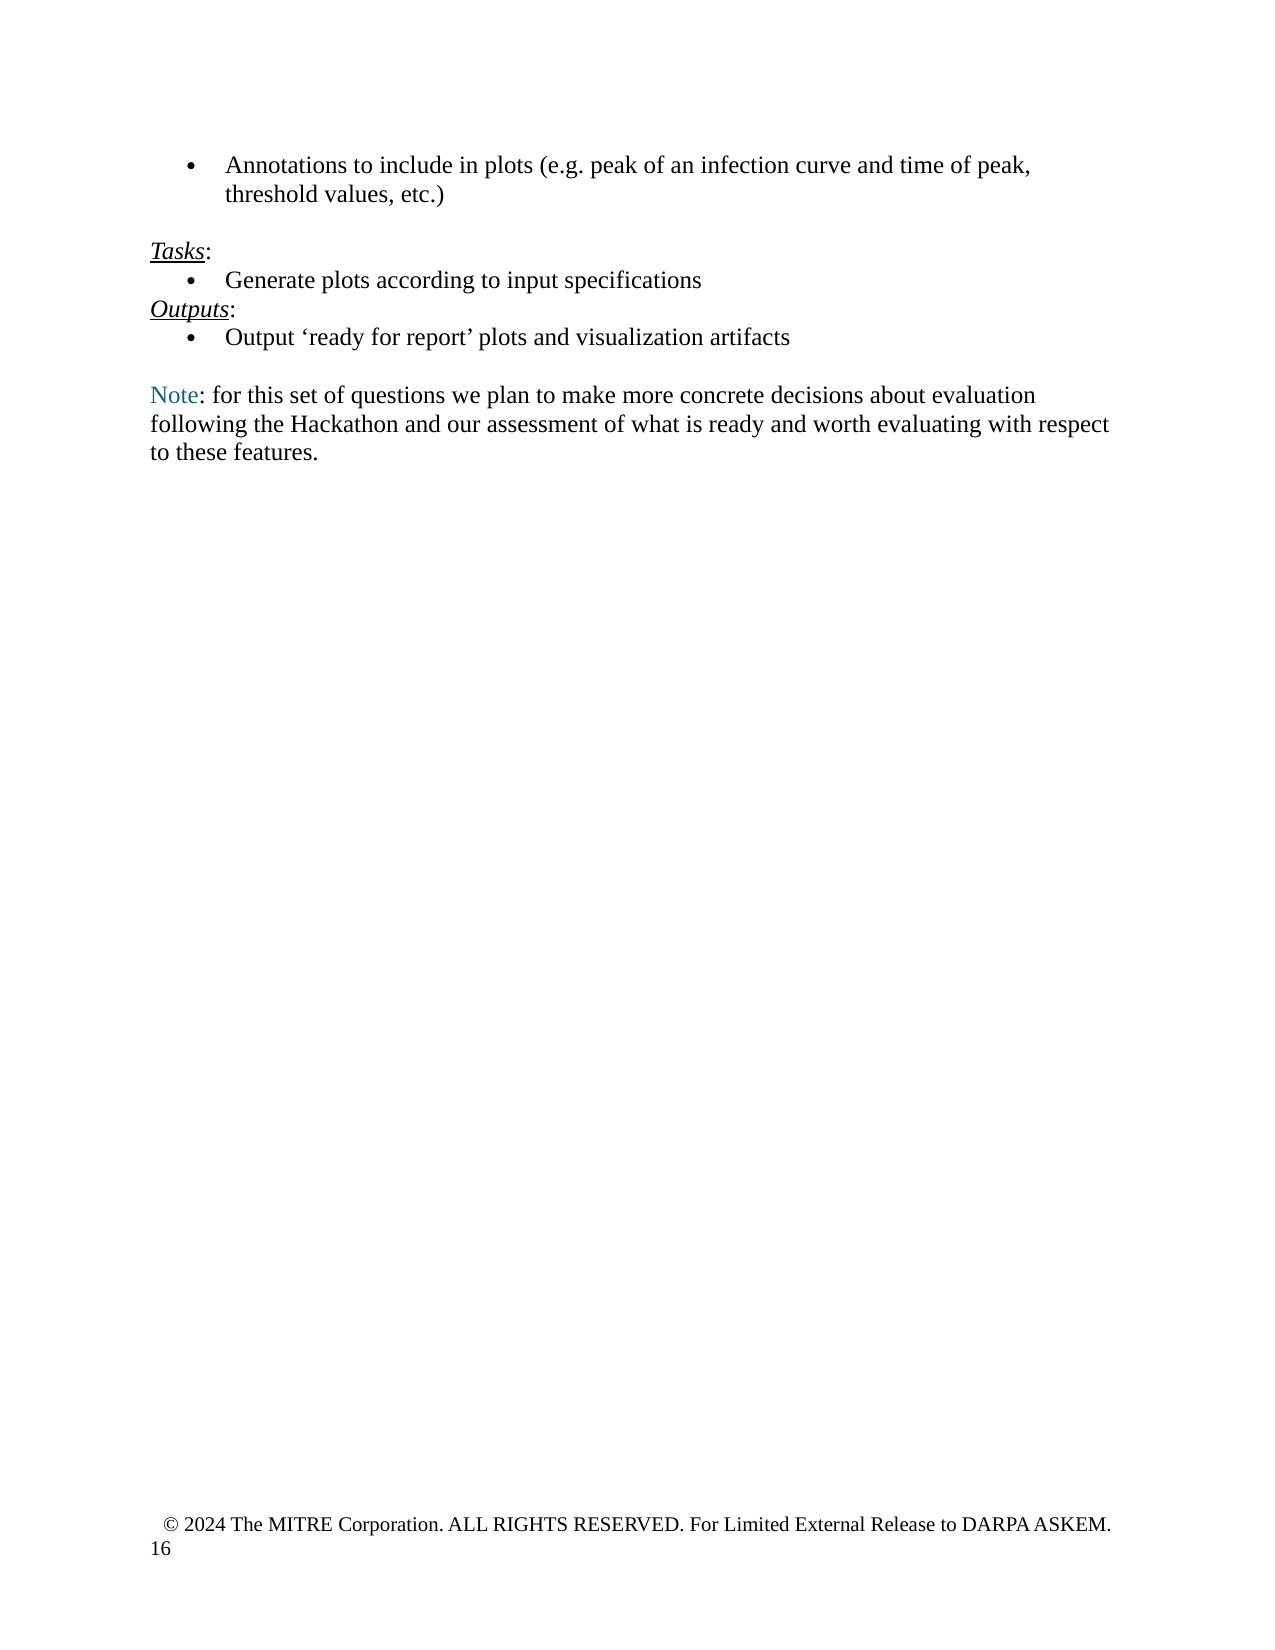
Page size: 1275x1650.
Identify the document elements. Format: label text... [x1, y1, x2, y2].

text Tasks: [150, 236, 1125, 265]
text Outputs: [150, 294, 1125, 322]
list Generate plots according to input specifications [187, 265, 1125, 294]
text Note: for this set of questions we plan to make more concrete decisions about evaluation following the Hackathon and our assessment of what is ready and worth evaluating with respect to these features. [150, 380, 1125, 466]
list Annotations to include in plots (e.g. peak of an infection curve and time of peak, threshold values, etc.) [187, 150, 1125, 207]
list Output ‘ready for report’ plots and visualization artifacts [187, 322, 1125, 351]
